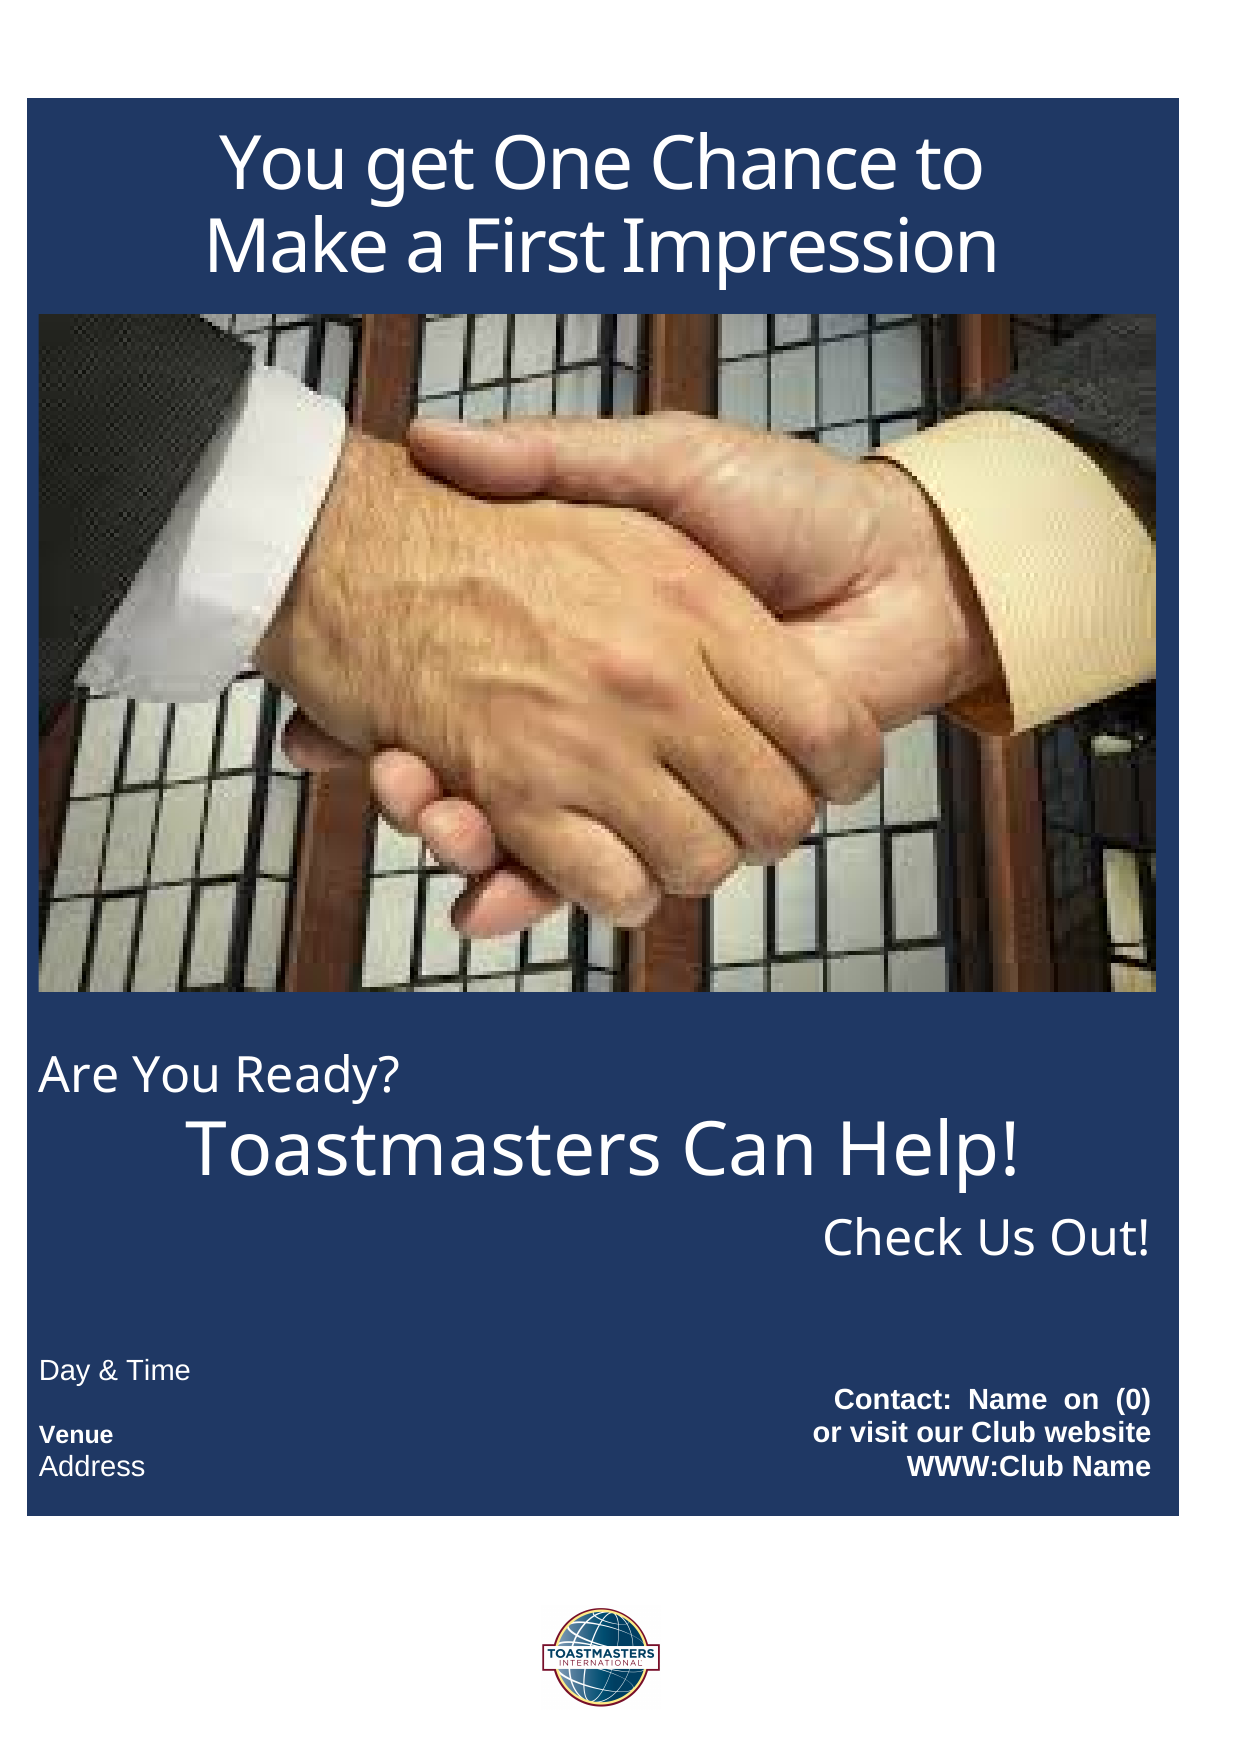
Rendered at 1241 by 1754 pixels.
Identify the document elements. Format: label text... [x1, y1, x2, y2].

table_cell Are You Ready? Toastmasters Can Help! Check Us Out! [27, 1026, 1179, 1272]
picture [541, 1605, 661, 1710]
picture [38, 314, 1156, 992]
table_header You get One Chance to Make a First Impression [27, 98, 1179, 314]
table_cell Contact: Name on (0) or visit our Club website WWW:Club Name [578, 1272, 1179, 1516]
table_cell Day & Time Venue Address [27, 1272, 578, 1516]
table_cell [27, 314, 1179, 1026]
